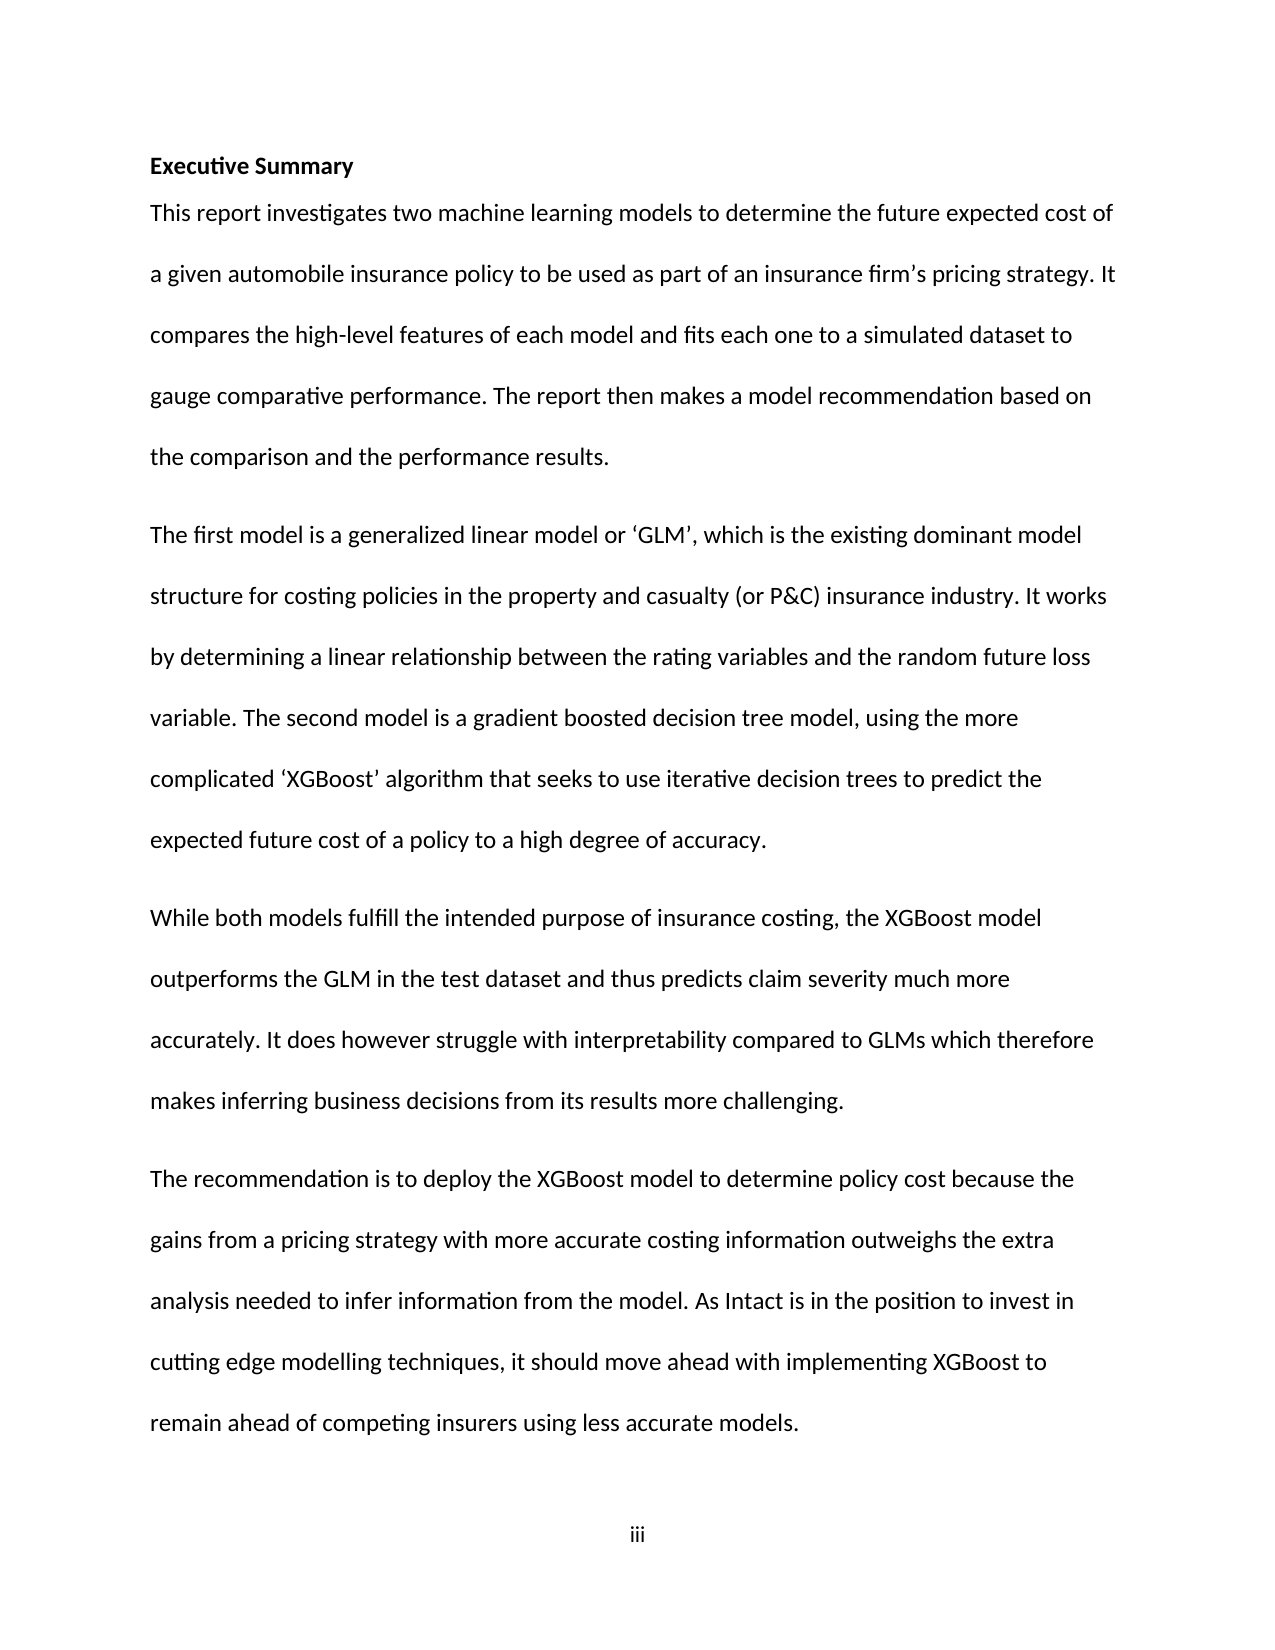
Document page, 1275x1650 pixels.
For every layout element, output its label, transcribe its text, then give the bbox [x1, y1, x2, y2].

text Executive Summary [150, 150, 1125, 181]
text The recommendation is to deploy the XGBoost model to determine policy cost because the gains from a pricing strategy with more accurate costing information outweighs the extra analysis needed to infer information from the model. As Intact is in the position to invest in cutting edge modelling techniques, it should move ahead with implementing XGBoost to remain ahead of competing insurers using less accurate models. [150, 1163, 1125, 1437]
text While both models fulfill the intended purpose of insurance costing, the XGBoost model outperforms the GLM in the test dataset and thus predicts claim severity much more accurately. It does however struggle with interpretability compared to GLMs which therefore makes inferring business decisions from its results more challenging. [150, 902, 1125, 1116]
text The first model is a generalized linear model or ‘GLM’, which is the existing dominant model structure for costing policies in the property and casualty (or P&C) insurance industry. It works by determining a linear relationship between the rating variables and the random future loss variable. The second model is a gradient boosted decision tree model, using the more complicated ‘XGBoost’ algorithm that seeks to use iterative decision trees to predict the expected future cost of a policy to a high degree of accuracy. [150, 519, 1125, 855]
text This report investigates two machine learning models to determine the future expected cost of a given automobile insurance policy to be used as part of an insurance firm’s pricing strategy. It compares the high-level features of each model and fits each one to a simulated dataset to gauge comparative performance. The report then makes a model recommendation based on the comparison and the performance results. [150, 197, 1125, 472]
